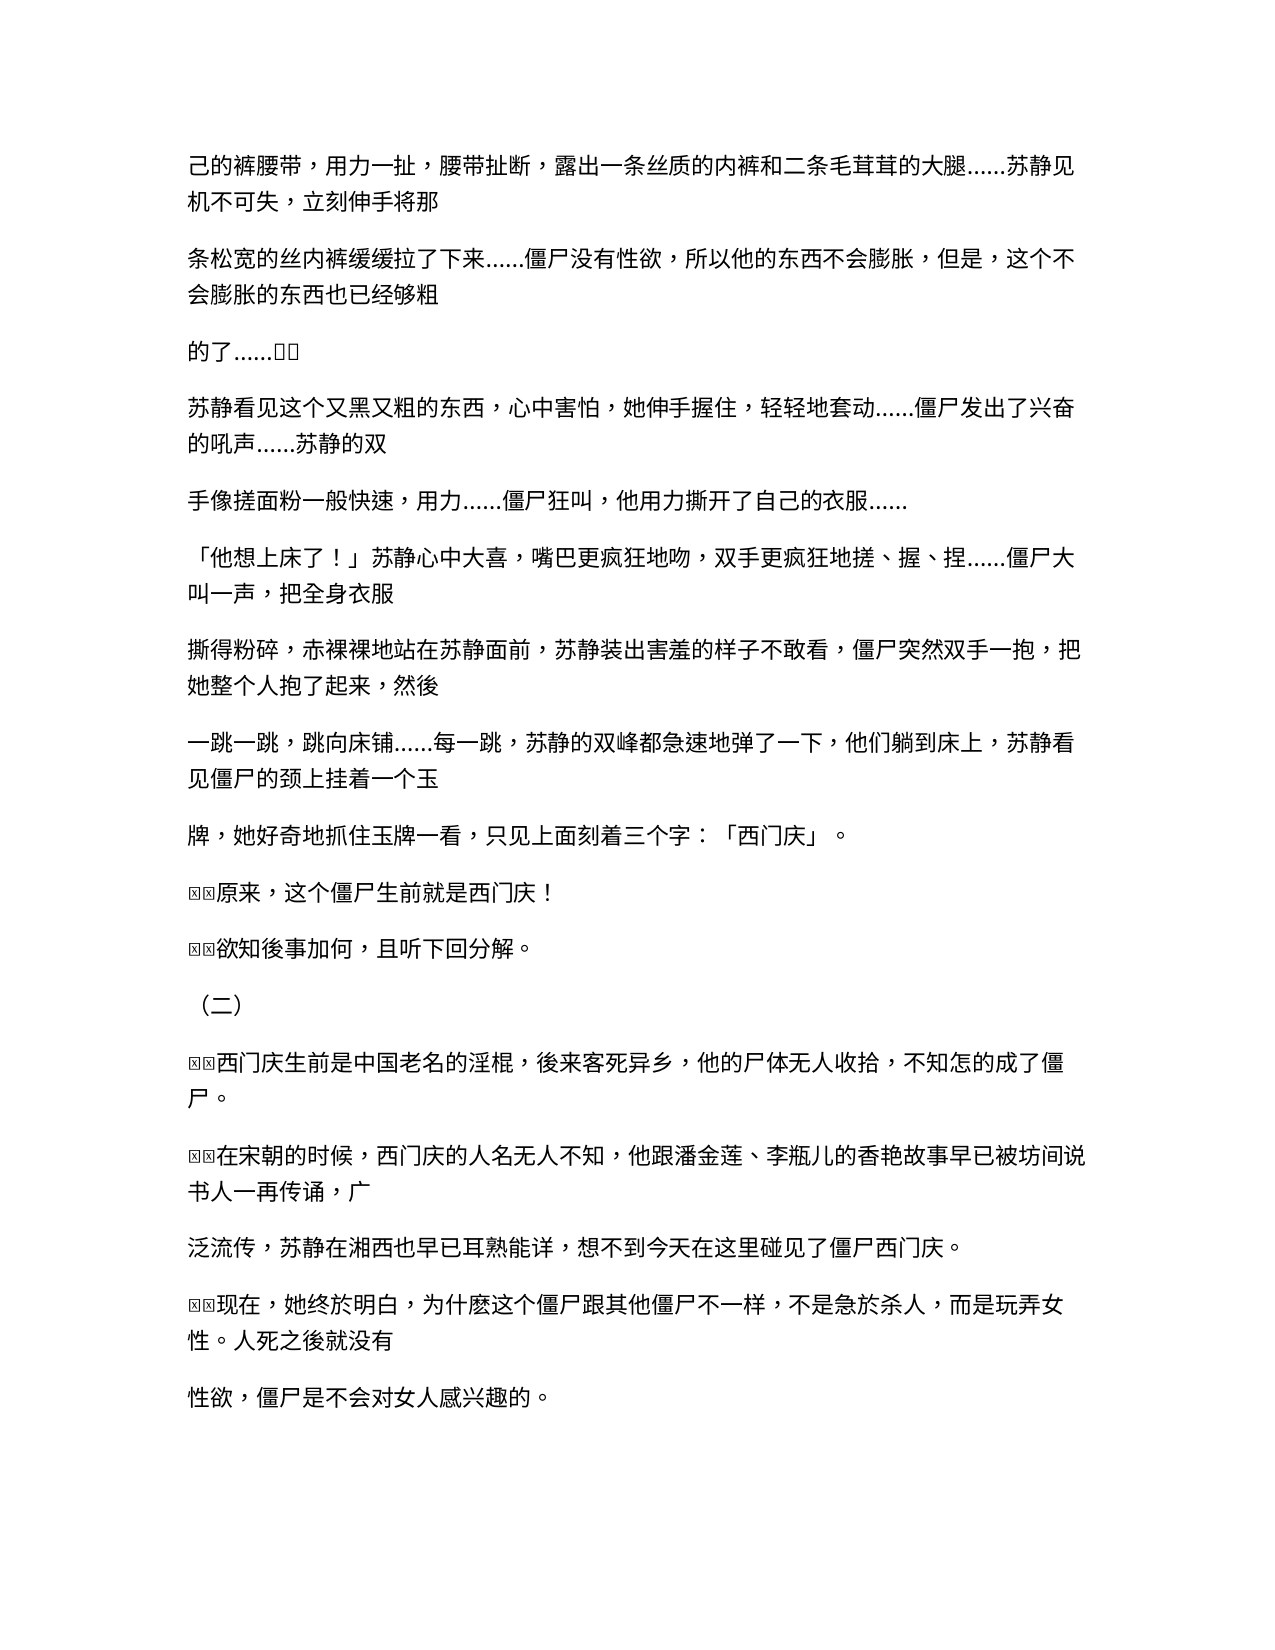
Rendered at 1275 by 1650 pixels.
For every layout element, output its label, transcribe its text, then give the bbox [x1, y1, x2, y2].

text 原来，这个僵尸生前就是西门庆！ [187, 877, 1087, 908]
text 西门庆生前是中国老名的淫棍，後来客死异乡，他的尸体无人收拾，不知怎的成了僵尸。 [187, 1047, 1087, 1114]
text 欲知後事加何，且听下回分解。 [187, 933, 1087, 964]
text 性欲，僵尸是不会对女人感兴趣的。 [187, 1382, 1087, 1413]
text 条松宽的丝内裤缓缓拉了下来……僵尸没有性欲，所以他的东西不会膨胀，但是，这个不会膨胀的东西也已经够粗 [187, 243, 1087, 310]
text 现在，她终於明白，为什麽这个僵尸跟其他僵尸不一样，不是急於杀人，而是玩弄女性。人死之後就没有 [187, 1289, 1087, 1356]
text 「他想上床了！」苏静心中大喜，嘴巴更疯狂地吻，双手更疯狂地搓、握、捏……僵尸大叫一声，把全身衣服 [187, 542, 1087, 609]
text 手像搓面粉一般快速，用力……僵尸狂叫，他用力撕开了自己的衣服…… [187, 485, 1087, 516]
text 撕得粉碎，赤裸裸地站在苏静面前，苏静装出害羞的样子不敢看，僵尸突然双手一抱，把她整个人抱了起来，然後 [187, 634, 1087, 702]
text 苏静看见这个又黑又粗的东西，心中害怕，她伸手握住，轻轻地套动……僵尸发出了兴奋的吼声……苏静的双 [187, 392, 1087, 459]
text 己的裤腰带，用力一扯，腰带扯断，露出一条丝质的内裤和二条毛茸茸的大腿……苏静见机不可失，立刻伸手将那 [187, 150, 1087, 217]
text 泛流传，苏静在湘西也早已耳熟能详，想不到今天在这里碰见了僵尸西门庆。 [187, 1232, 1087, 1263]
text （二） [187, 990, 1087, 1021]
text 牌，她好奇地抓住玉牌一看，只见上面刻着三个字∶「西门庆」。 [187, 820, 1087, 851]
text 一跳一跳，跳向床铺……每一跳，苏静的双峰都急速地弹了一下，他们躺到床上，苏静看见僵尸的颈上挂着一个玉 [187, 727, 1087, 794]
text 的了…… [187, 335, 1087, 367]
text 在宋朝的时候，西门庆的人名无人不知，他跟潘金莲、李瓶儿的香艳故事早已被坊间说书人一再传诵，广 [187, 1139, 1087, 1207]
